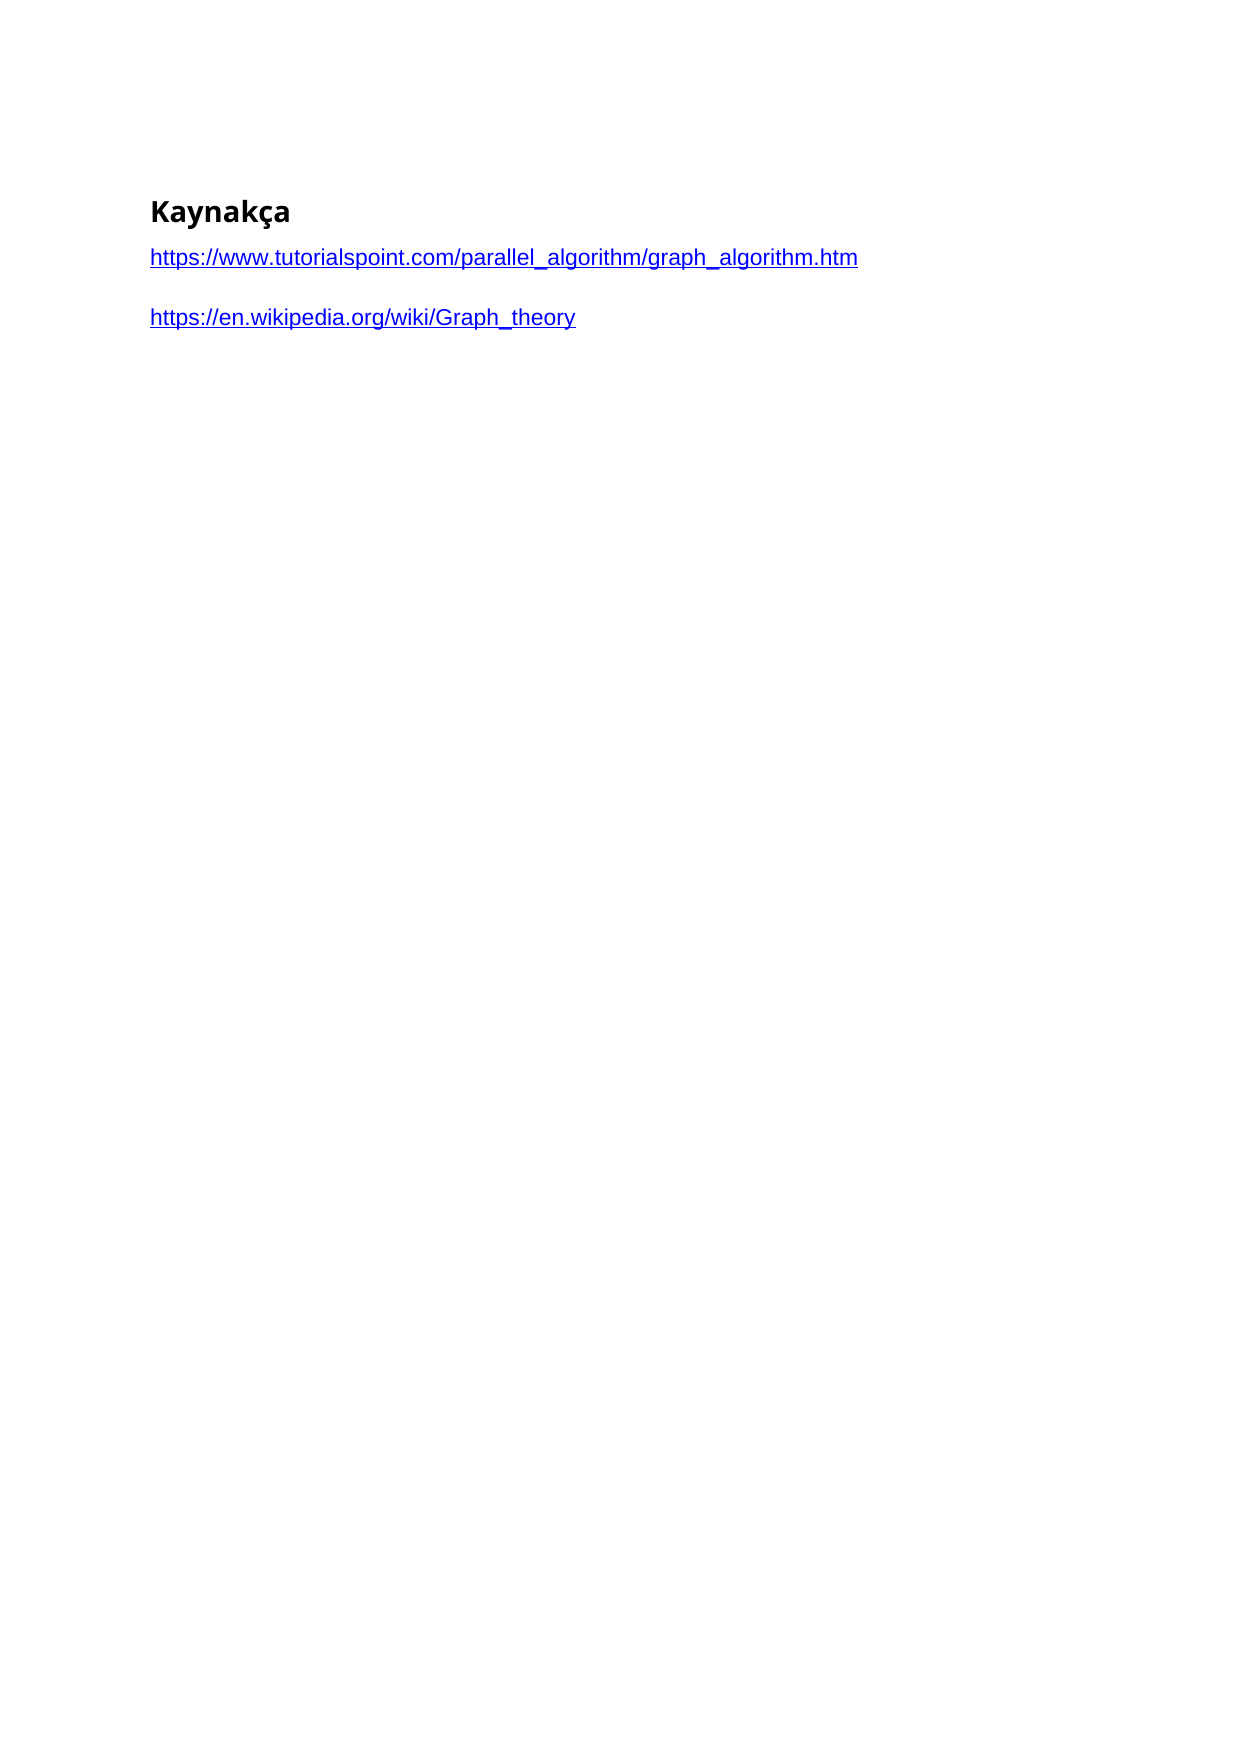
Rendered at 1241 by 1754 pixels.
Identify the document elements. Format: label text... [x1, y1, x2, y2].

text https://www.tutorialspoint.com/parallel_algorithm/graph_algorithm.htm [150, 244, 1090, 270]
text https://en.wikipedia.org/wiki/Graph_theory [150, 304, 1090, 331]
subtitle Kaynakça [150, 192, 1090, 231]
